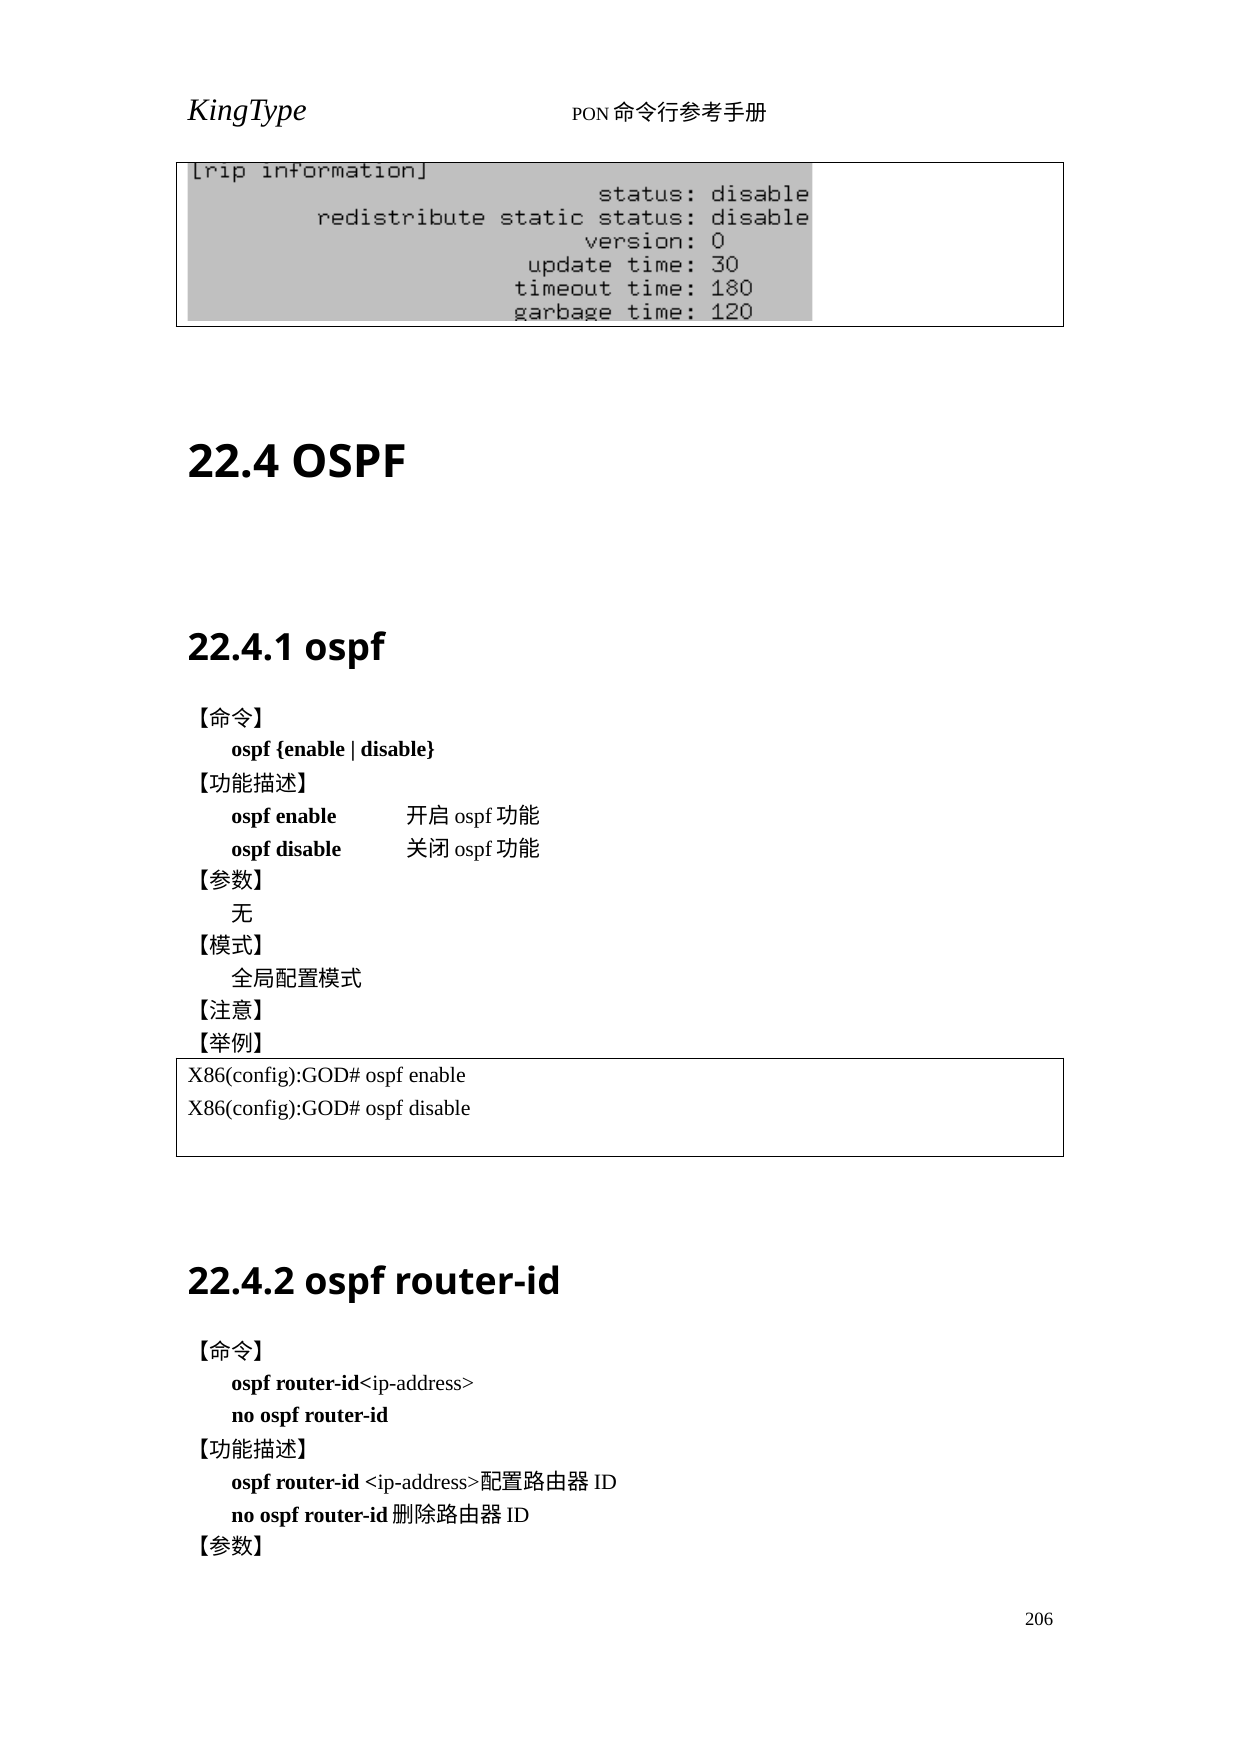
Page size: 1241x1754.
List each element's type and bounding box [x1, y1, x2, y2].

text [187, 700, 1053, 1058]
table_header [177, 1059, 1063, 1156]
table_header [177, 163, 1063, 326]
picture [187, 163, 813, 321]
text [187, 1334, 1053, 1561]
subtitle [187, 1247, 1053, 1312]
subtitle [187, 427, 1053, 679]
